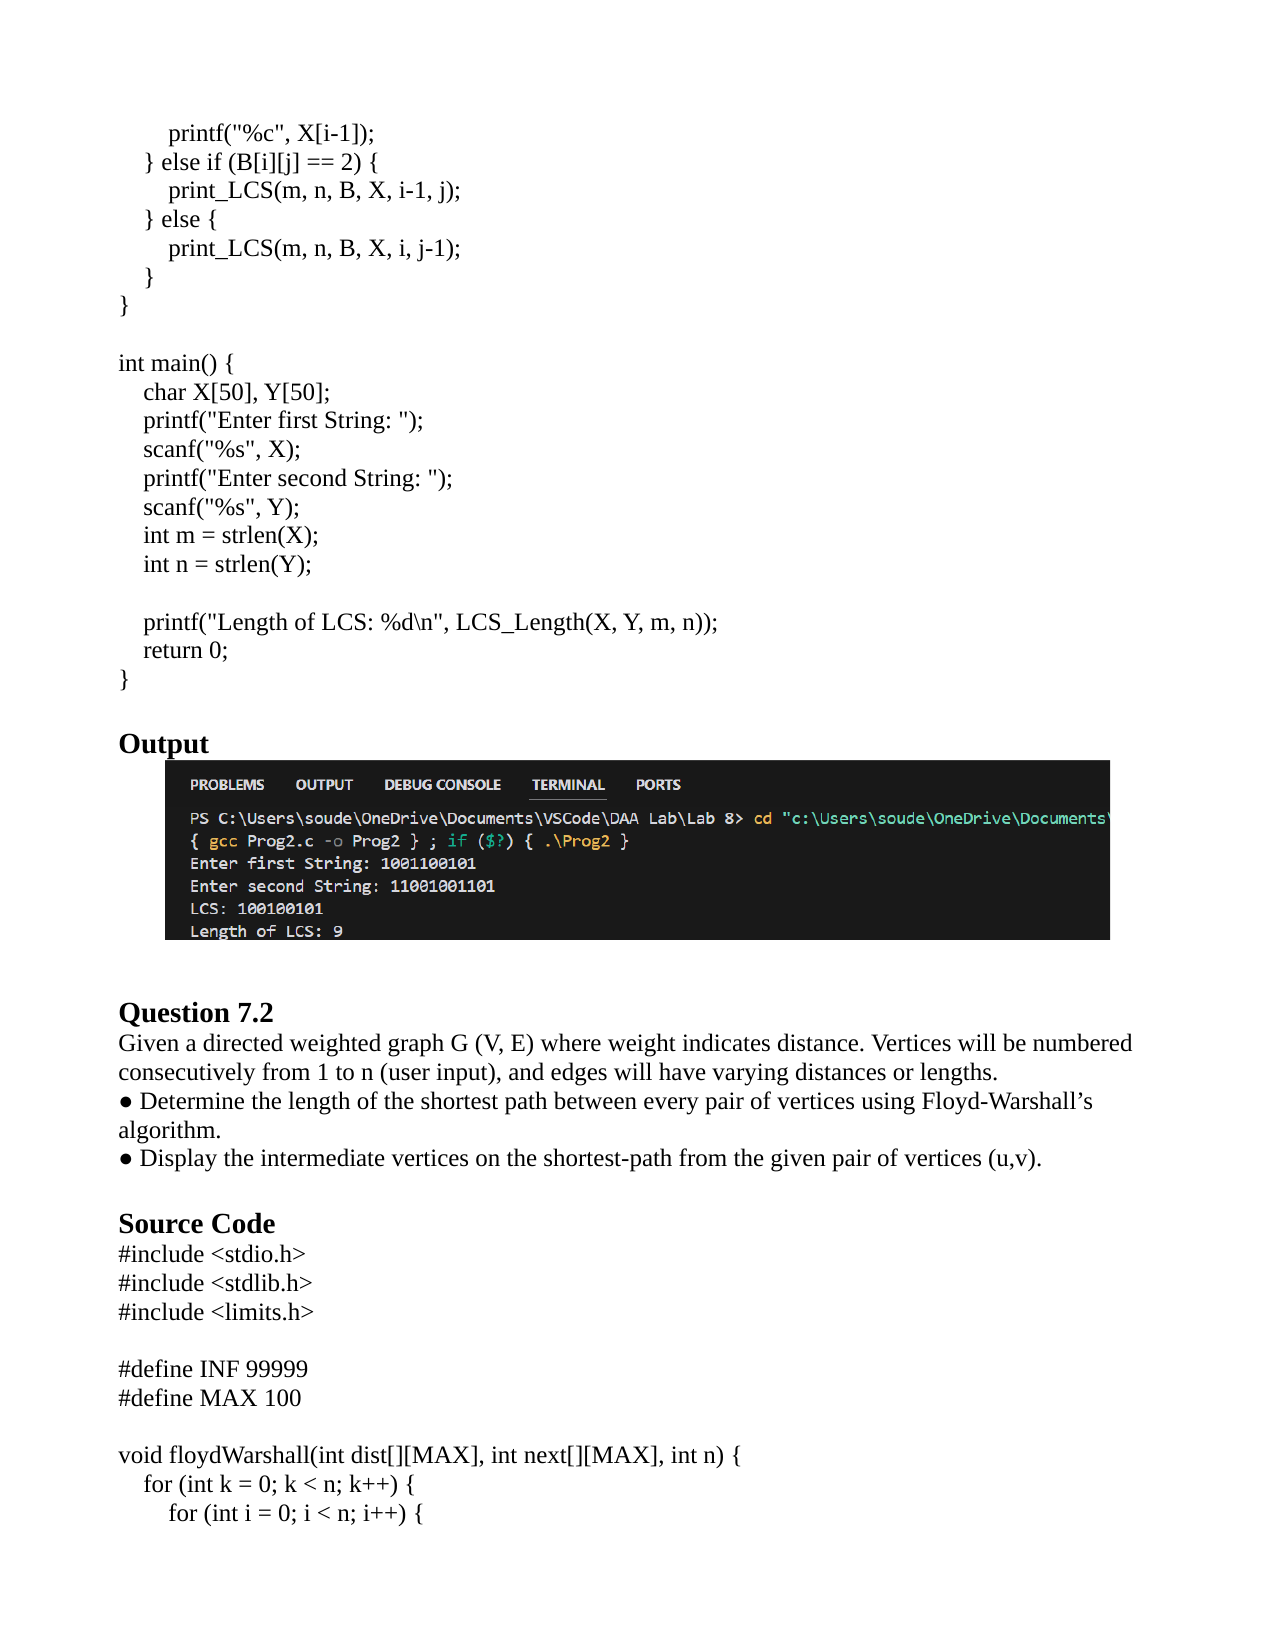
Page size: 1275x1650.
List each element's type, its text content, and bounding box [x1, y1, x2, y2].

text Source Code [118, 1206, 1157, 1239]
text scanf("%s", X); [118, 434, 1157, 463]
text #define INF 99999 [118, 1354, 1157, 1383]
text ● Display the intermediate vertices on the shortest-path from the given pair of vertices (u,v). [118, 1143, 1157, 1172]
text void floydWarshall(int dist[][MAX], int next[][MAX], int n) { [118, 1441, 1157, 1469]
text printf("Enter second String: "); [118, 463, 1157, 492]
text Question 7.2 [118, 995, 1157, 1028]
text scanf("%s", Y); [118, 492, 1157, 521]
text #include <stdlib.h> [118, 1268, 1157, 1297]
text #include <limits.h> [118, 1297, 1157, 1326]
text int main() { [118, 348, 1157, 377]
text ● Determine the length of the shortest path between every pair of vertices using Floyd-Warshall’s algorithm. [118, 1086, 1157, 1143]
text for (int i = 0; i < n; i++) { [118, 1498, 1157, 1527]
text printf("Length of LCS: %d\n", LCS_Length(X, Y, m, n)); [118, 607, 1157, 636]
text int n = strlen(Y); [118, 549, 1157, 578]
text char X[50], Y[50]; [118, 377, 1157, 406]
text return 0; [118, 636, 1157, 664]
text } [118, 291, 1157, 319]
text for (int k = 0; k < n; k++) { [118, 1469, 1157, 1498]
text } [118, 664, 1157, 693]
text printf("Enter first String: "); [118, 406, 1157, 434]
text } else if (B[i][j] == 2) { [118, 147, 1157, 176]
text print_LCS(m, n, B, X, i, j-1); [118, 233, 1157, 262]
text } [118, 262, 1157, 291]
text #define MAX 100 [118, 1383, 1157, 1412]
text printf("%c", X[i-1]); [118, 118, 1157, 147]
picture [165, 760, 1111, 940]
text #include <stdio.h> [118, 1239, 1157, 1268]
text } else { [118, 204, 1157, 233]
text int m = strlen(X); [118, 521, 1157, 549]
text print_LCS(m, n, B, X, i-1, j); [118, 176, 1157, 204]
text Given a directed weighted graph G (V, E) where weight indicates distance. Vertices will be numbered consecutively from 1 to n (user input), and edges will have varying distances or lengths. [118, 1028, 1157, 1086]
text Output [118, 727, 1157, 760]
